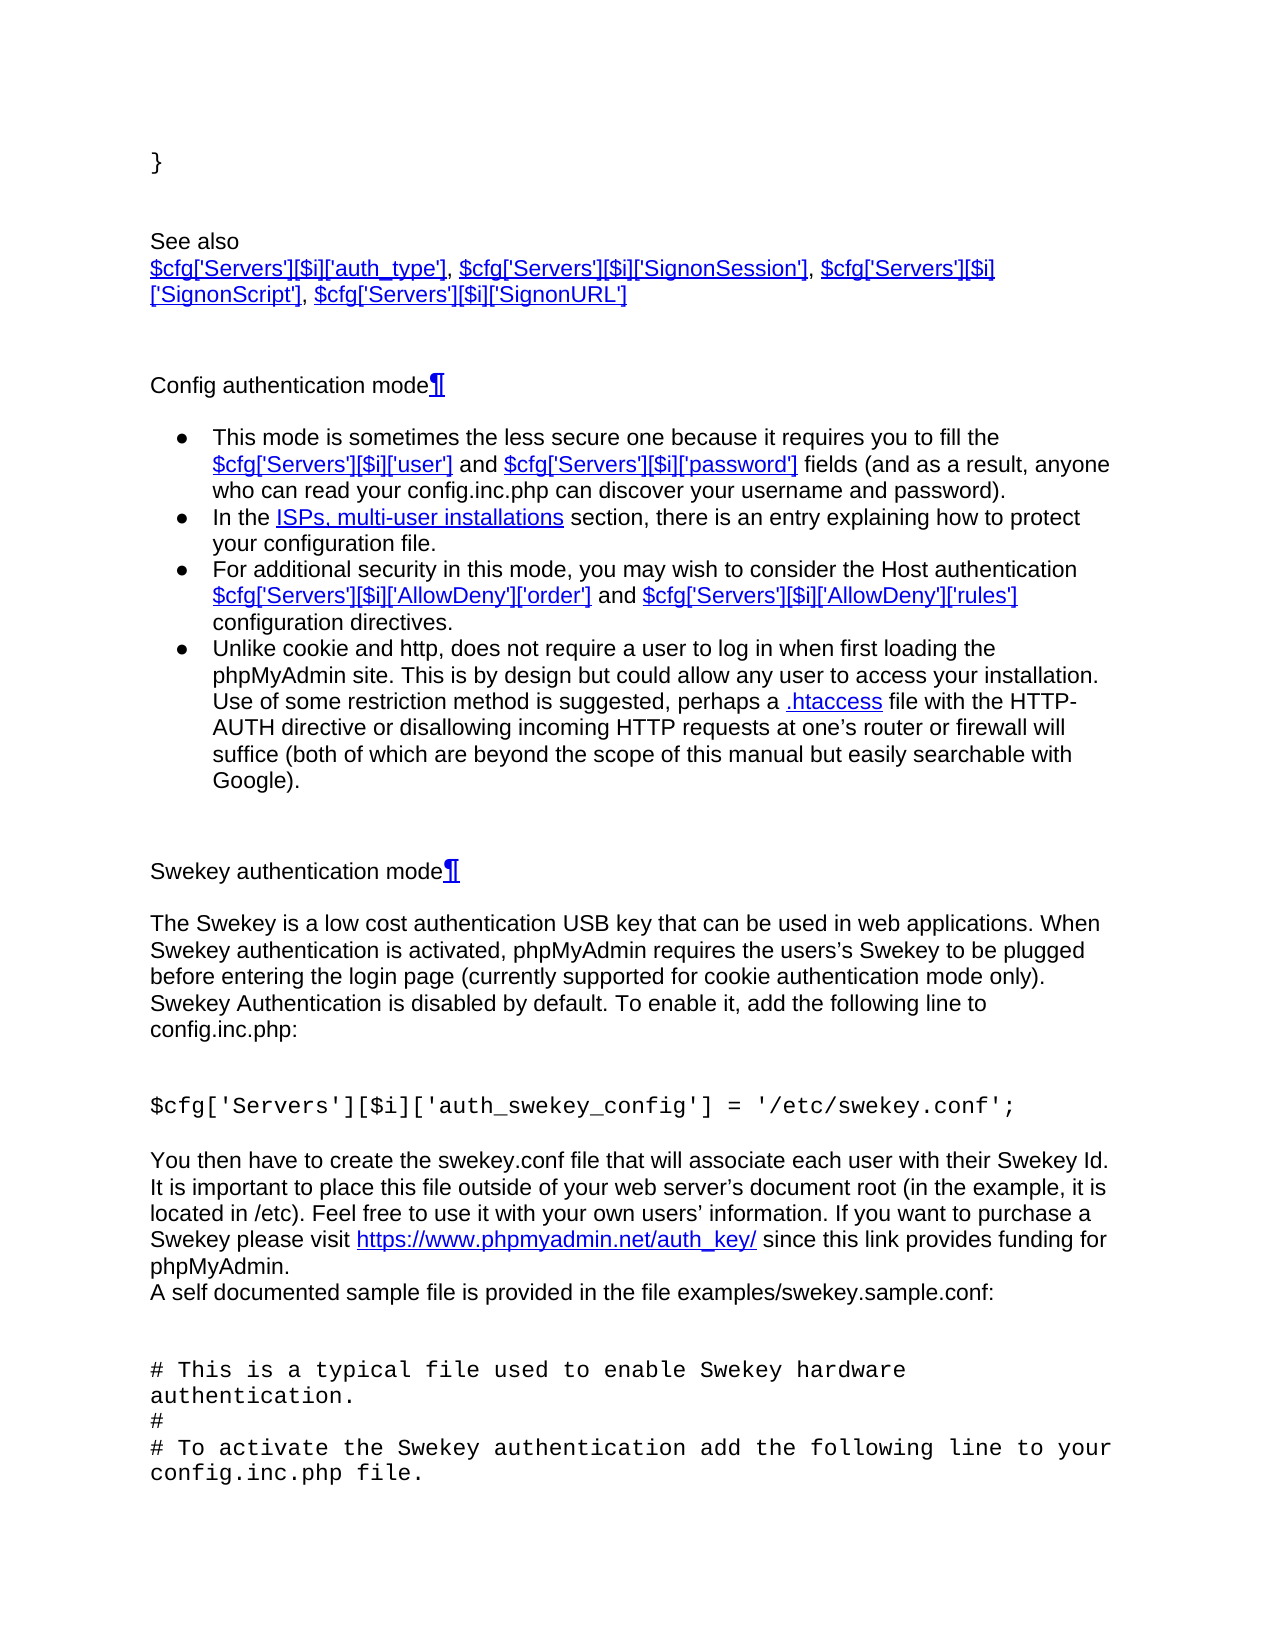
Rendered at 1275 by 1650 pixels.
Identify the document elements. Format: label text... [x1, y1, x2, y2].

text Swekey authentication mode¶ [150, 852, 1125, 885]
list Unlike cookie and http, does not require a user to log in when first loading the phpMyAdmin site. This is by design but could allow any user to access your installation. Use of some restriction method is suggested, perhaps a .htaccess file with the HTTP-AUTH directive or disallowing incoming HTTP requests at one’s router or firewall will suffice (both of which are beyond the scope of this manual but easily searchable with Google). [175, 635, 1125, 793]
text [150, 1358, 1125, 1488]
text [150, 150, 1125, 202]
list In the ISPs, multi-user installations section, there is an entry explaining how to protect your configuration file. [175, 503, 1125, 556]
list This mode is sometimes the less secure one because it requires you to fill the $cfg['Servers'][$i]['user'] and $cfg['Servers'][$i]['password'] fields (and as a result, anyone who can read your config.inc.php can discover your username and password). [175, 424, 1125, 503]
text The Swekey is a low cost authentication USB key that can be used in web applications. When Swekey authentication is activated, phpMyAdmin requires the users’s Swekey to be plugged before entering the login page (currently supported for cookie authentication mode only). Swekey Authentication is disabled by default. To enable it, add the following line to config.inc.php: [150, 910, 1125, 1042]
text A self documented sample file is provided in the file examples/swekey.sample.conf: [150, 1279, 1125, 1305]
text Config authentication mode¶ [150, 366, 1125, 399]
text $cfg['Servers'][$i]['auth_type'], $cfg['Servers'][$i]['SignonSession'], $cfg['Servers'][$i]['SignonScript'], $cfg['Servers'][$i]['SignonURL'] [150, 254, 1125, 307]
text You then have to create the swekey.conf file that will associate each user with their Swekey Id. It is important to place this file outside of your web server’s document root (in the example, it is located in /etc). Feel free to use it with your own users’ information. If you want to purchase a Swekey please visit https://www.phpmyadmin.net/auth_key/ since this link provides funding for phpMyAdmin. [150, 1147, 1125, 1279]
text See also [150, 228, 1125, 254]
text $cfg['Servers'][$i]['auth_swekey_config'] = '/etc/swekey.conf'; [150, 1095, 1125, 1147]
list For additional security in this mode, you may wish to consider the Host authentication $cfg['Servers'][$i]['AllowDeny']['order'] and $cfg['Servers'][$i]['AllowDeny']['rules'] configuration directives. [175, 556, 1125, 635]
